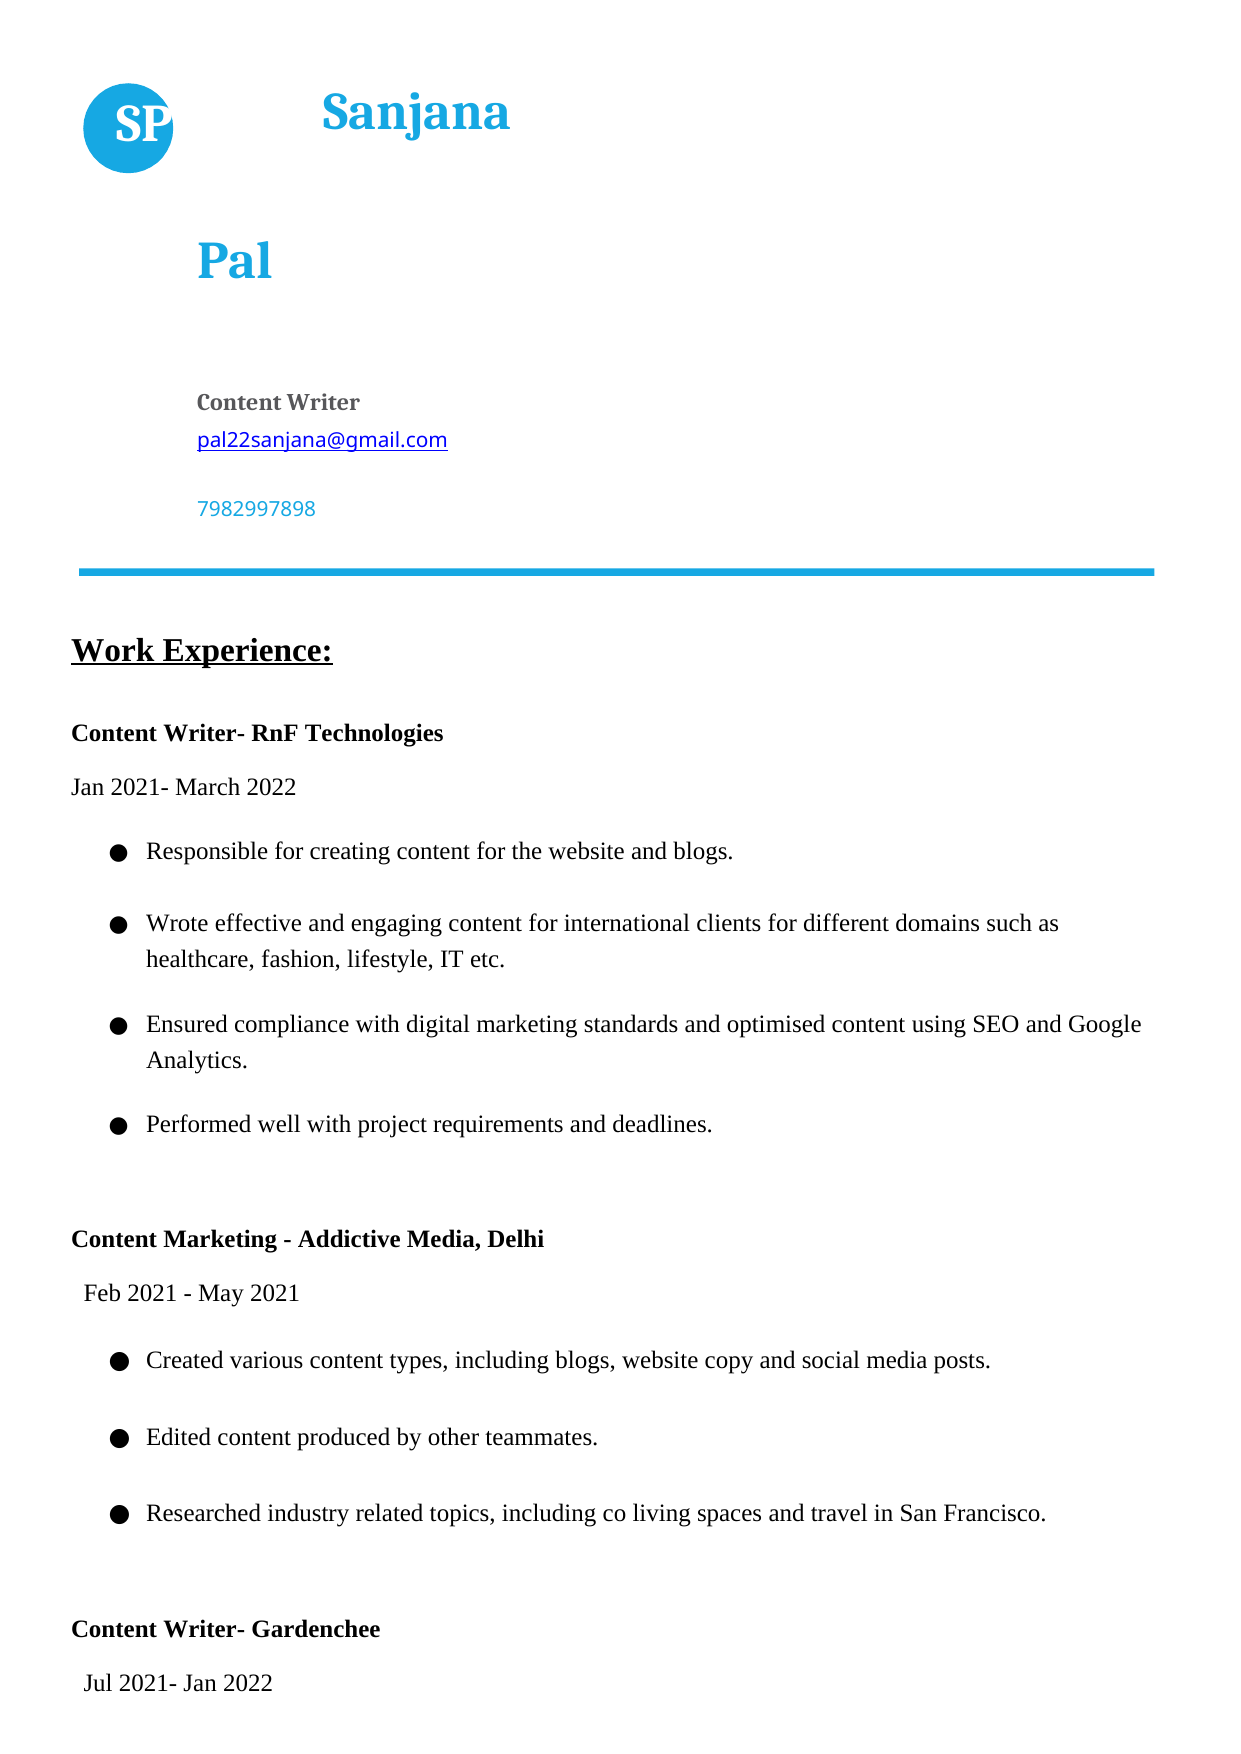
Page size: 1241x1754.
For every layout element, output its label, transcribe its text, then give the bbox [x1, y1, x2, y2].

list Responsible for creating content for the website and blogs. [108, 825, 1169, 872]
list Created various content types, including blogs, website copy and social media posts. [108, 1332, 1169, 1383]
title Sanjana Pal [197, 81, 542, 292]
text Content Writer- Gardenchee [71, 1614, 1169, 1643]
list Researched industry related topics, including co living spaces and travel in San Francisco. [108, 1484, 1169, 1536]
text Content Writer [197, 389, 542, 416]
text Jul 2021- Jan 2022 [71, 1668, 1169, 1697]
text Content Marketing - Addictive Media, Delhi [71, 1224, 1169, 1253]
text Feb 2021 - May 2021 [71, 1278, 1169, 1307]
text 7982997898 [197, 494, 531, 522]
text Jan 2021- March 2022 [71, 772, 1169, 800]
list Performed well with project requirements and deadlines. [108, 1099, 1169, 1146]
text pal22sanjana@gmail.com [197, 426, 542, 454]
list Wrote effective and engaging content for international clients for different domains such as healthcare, fashion, lifestyle, IT etc. [108, 897, 1169, 973]
text Work Experience: [71, 630, 1119, 668]
text Content Writer- RnF Technologies [71, 718, 1169, 747]
list Edited content produced by other teammates. [108, 1408, 1169, 1459]
list Ensured compliance with digital marketing standards and optimised content using SEO and Google Analytics. [108, 998, 1169, 1074]
